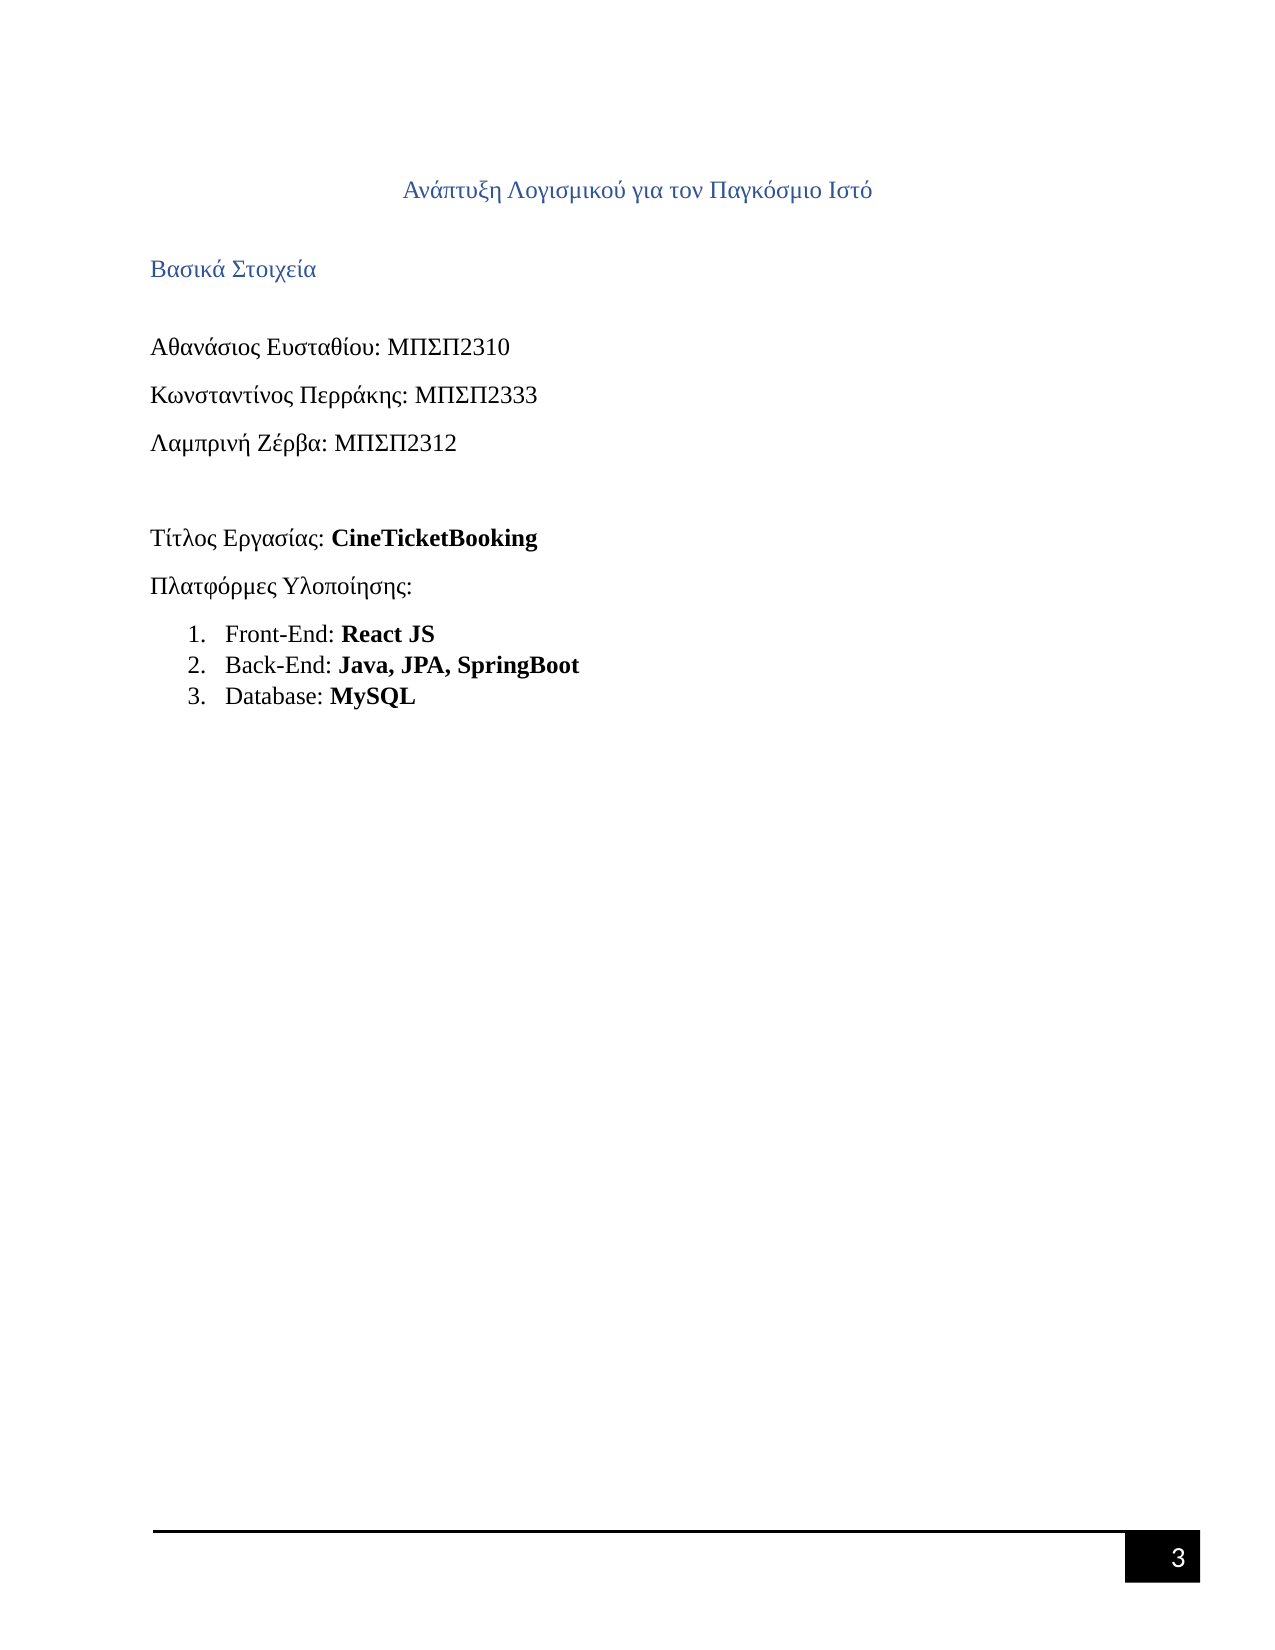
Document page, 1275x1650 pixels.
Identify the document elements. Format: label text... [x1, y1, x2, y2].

text Αθανάσιος Ευσταθίου: ΜΠΣΠ2310 [150, 332, 1125, 361]
list Back-End: Java, JPA, SpringBoot [187, 650, 1125, 678]
subtitle Ανάπτυξη Λογισμικού για τον Παγκόσμιο Ιστό [150, 175, 1125, 204]
list Front-End: React JS [187, 619, 1125, 647]
list Database: MySQL [187, 681, 1125, 709]
text Τίτλος Εργασίας: CineTicketBooking [150, 523, 1125, 552]
text Πλατφόρμες Υλοποίησης: [150, 571, 1125, 600]
subtitle Βασικά Στοιχεία [150, 254, 1125, 282]
text Λαμπρινή Ζέρβα: ΜΠΣΠ2312 [150, 428, 1125, 457]
text Κωνσταντίνος Περράκης: ΜΠΣΠ2333 [150, 380, 1125, 409]
